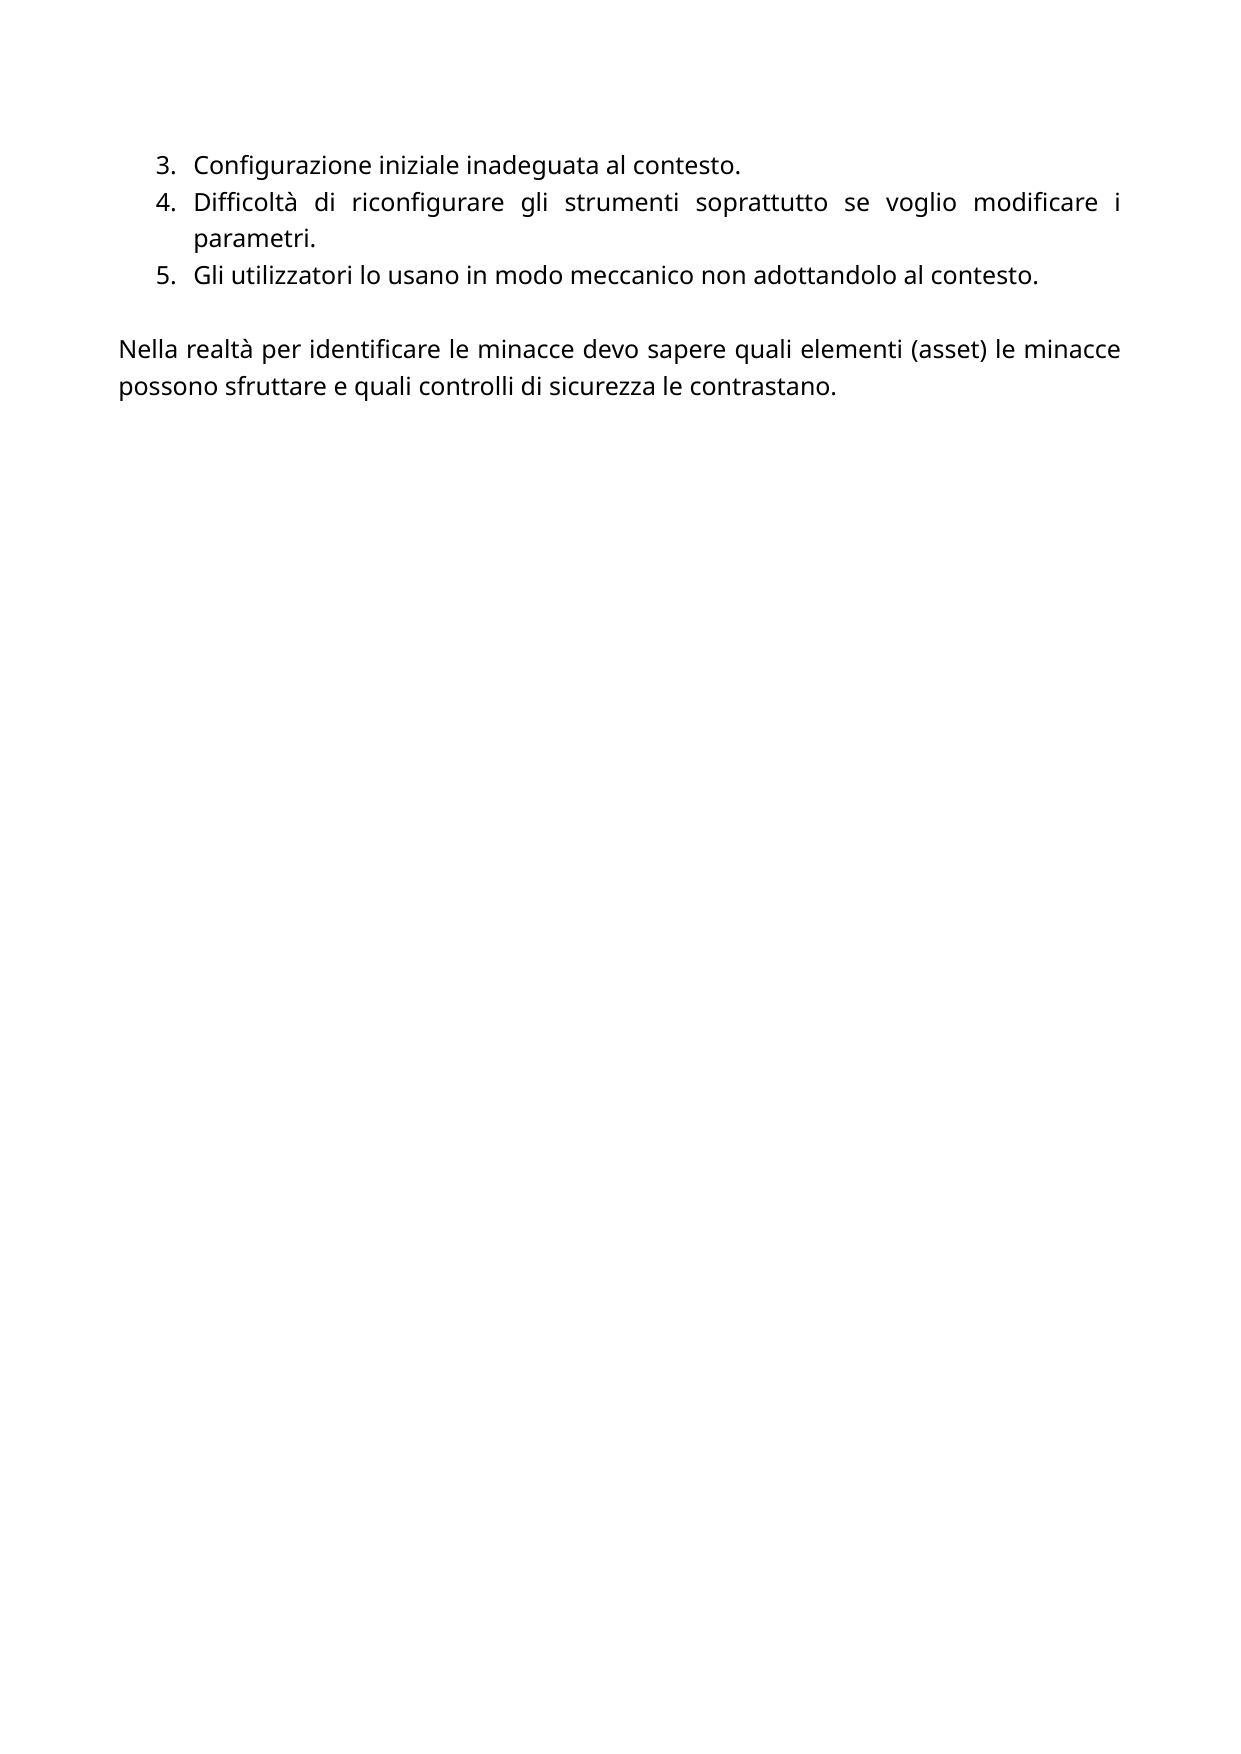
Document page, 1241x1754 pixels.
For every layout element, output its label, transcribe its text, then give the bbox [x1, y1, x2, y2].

list Configurazione iniziale inadeguata al contesto. [156, 148, 1122, 182]
list Gli utilizzatori lo usano in modo meccanico non adottandolo al contesto. [156, 258, 1122, 292]
text Nella realtà per identificare le minacce devo sapere quali elementi (asset) le minacce possono sfruttare e quali controlli di sicurezza le contrastano. [118, 331, 1122, 402]
list Difficoltà di riconfigurare gli strumenti soprattutto se voglio modificare i parametri. [156, 184, 1122, 255]
